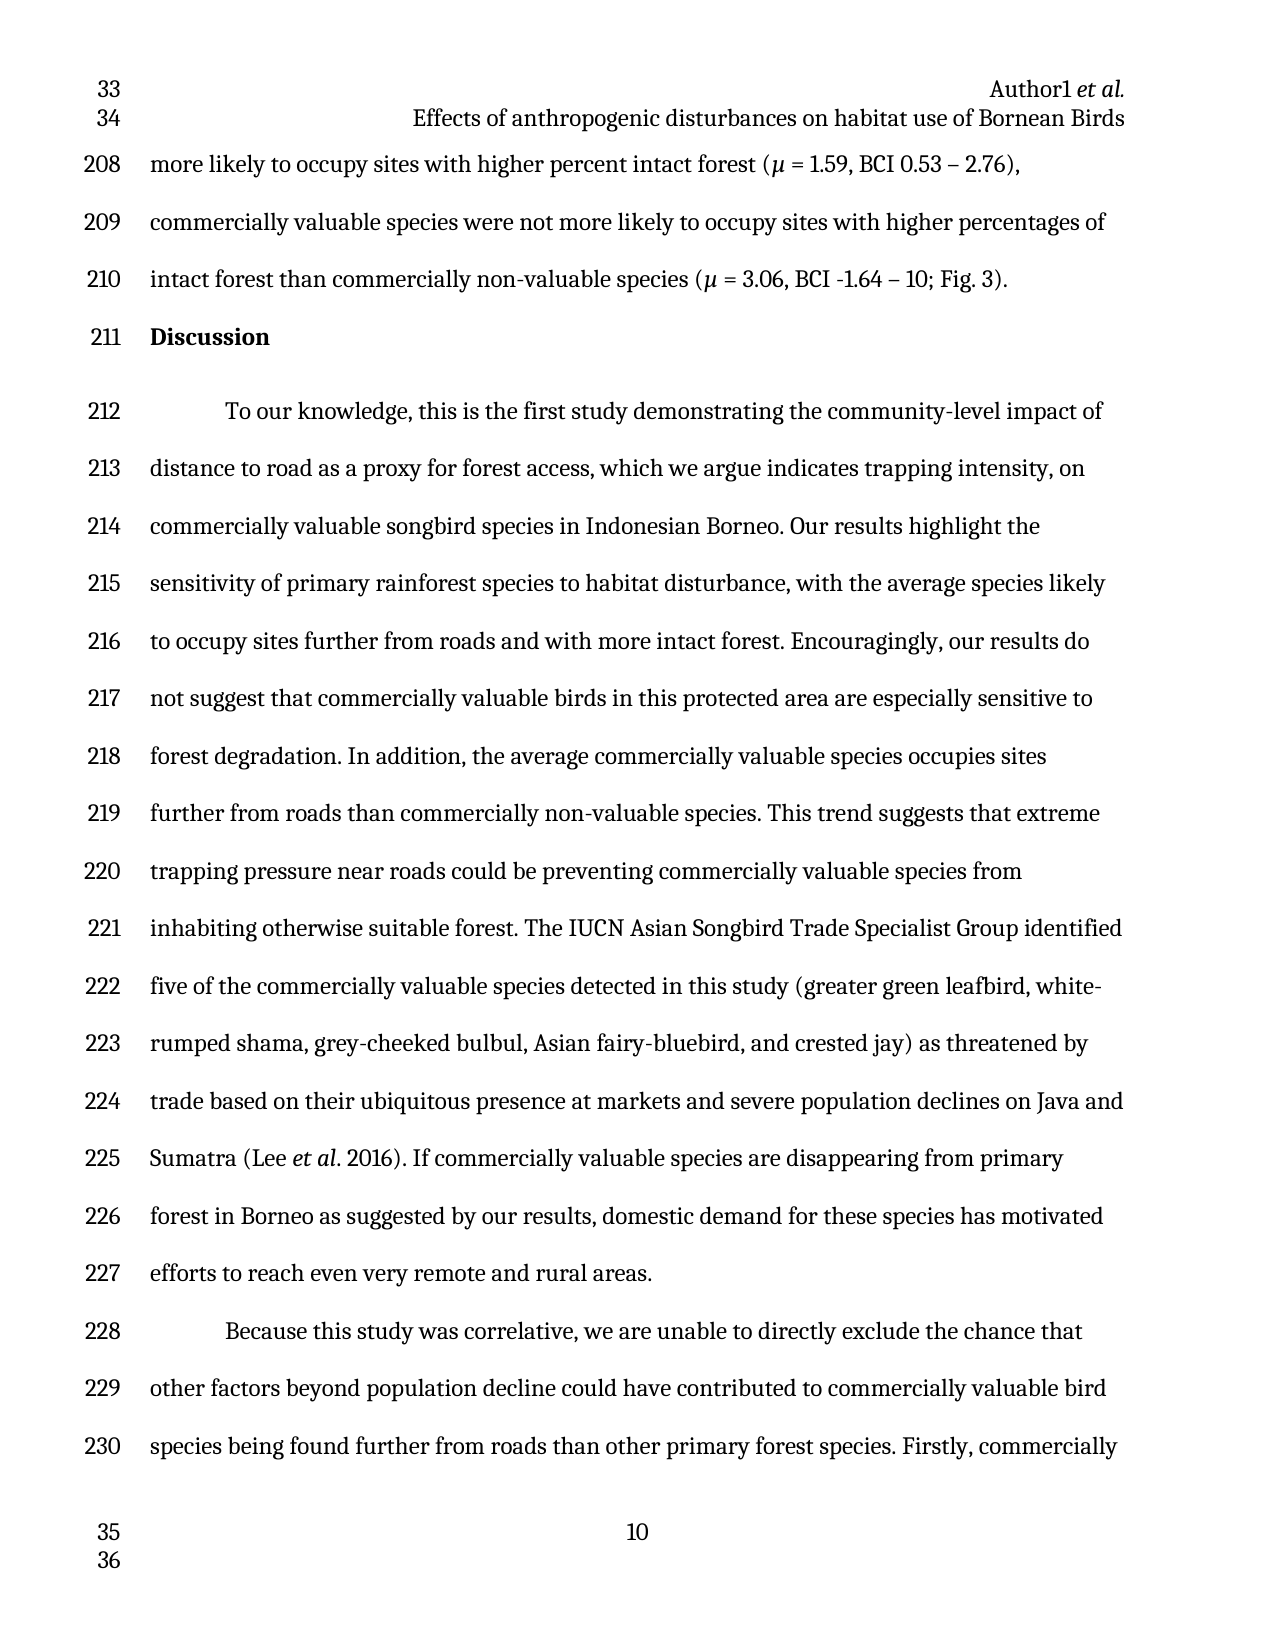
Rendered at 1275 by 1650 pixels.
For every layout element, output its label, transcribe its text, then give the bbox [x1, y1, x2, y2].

text To our knowledge, this is the first study demonstrating the community-level impact of distance to road as a proxy for forest access, which we argue indicates trapping intensity, on commercially valuable songbird species in Indonesian Borneo. Our results highlight the sensitivity of primary rainforest species to habitat disturbance, with the average species likely to occupy sites further from roads and with more intact forest. Encouragingly, our results do not suggest that commercially valuable birds in this protected area are especially sensitive to forest degradation. In addition, the average commercially valuable species occupies sites further from roads than commercially non-valuable species. This trend suggests that extreme trapping pressure near roads could be preventing commercially valuable species from inhabiting otherwise suitable forest. The IUCN Asian Songbird Trade Specialist Group identified five of the commercially valuable species detected in this study (greater green leafbird, white-rumped shama, grey-cheeked bulbul, Asian fairy-bluebird, and crested jay) as threatened by trade based on their ubiquitous presence at markets and severe population declines on Java and Sumatra (Lee et al. 2016). If commercially valuable species are disappearing from primary forest in Borneo as suggested by our results, domestic demand for these species has motivated efforts to reach even very remote and rural areas. [150, 397, 1125, 1288]
subtitle Discussion [150, 322, 1125, 351]
